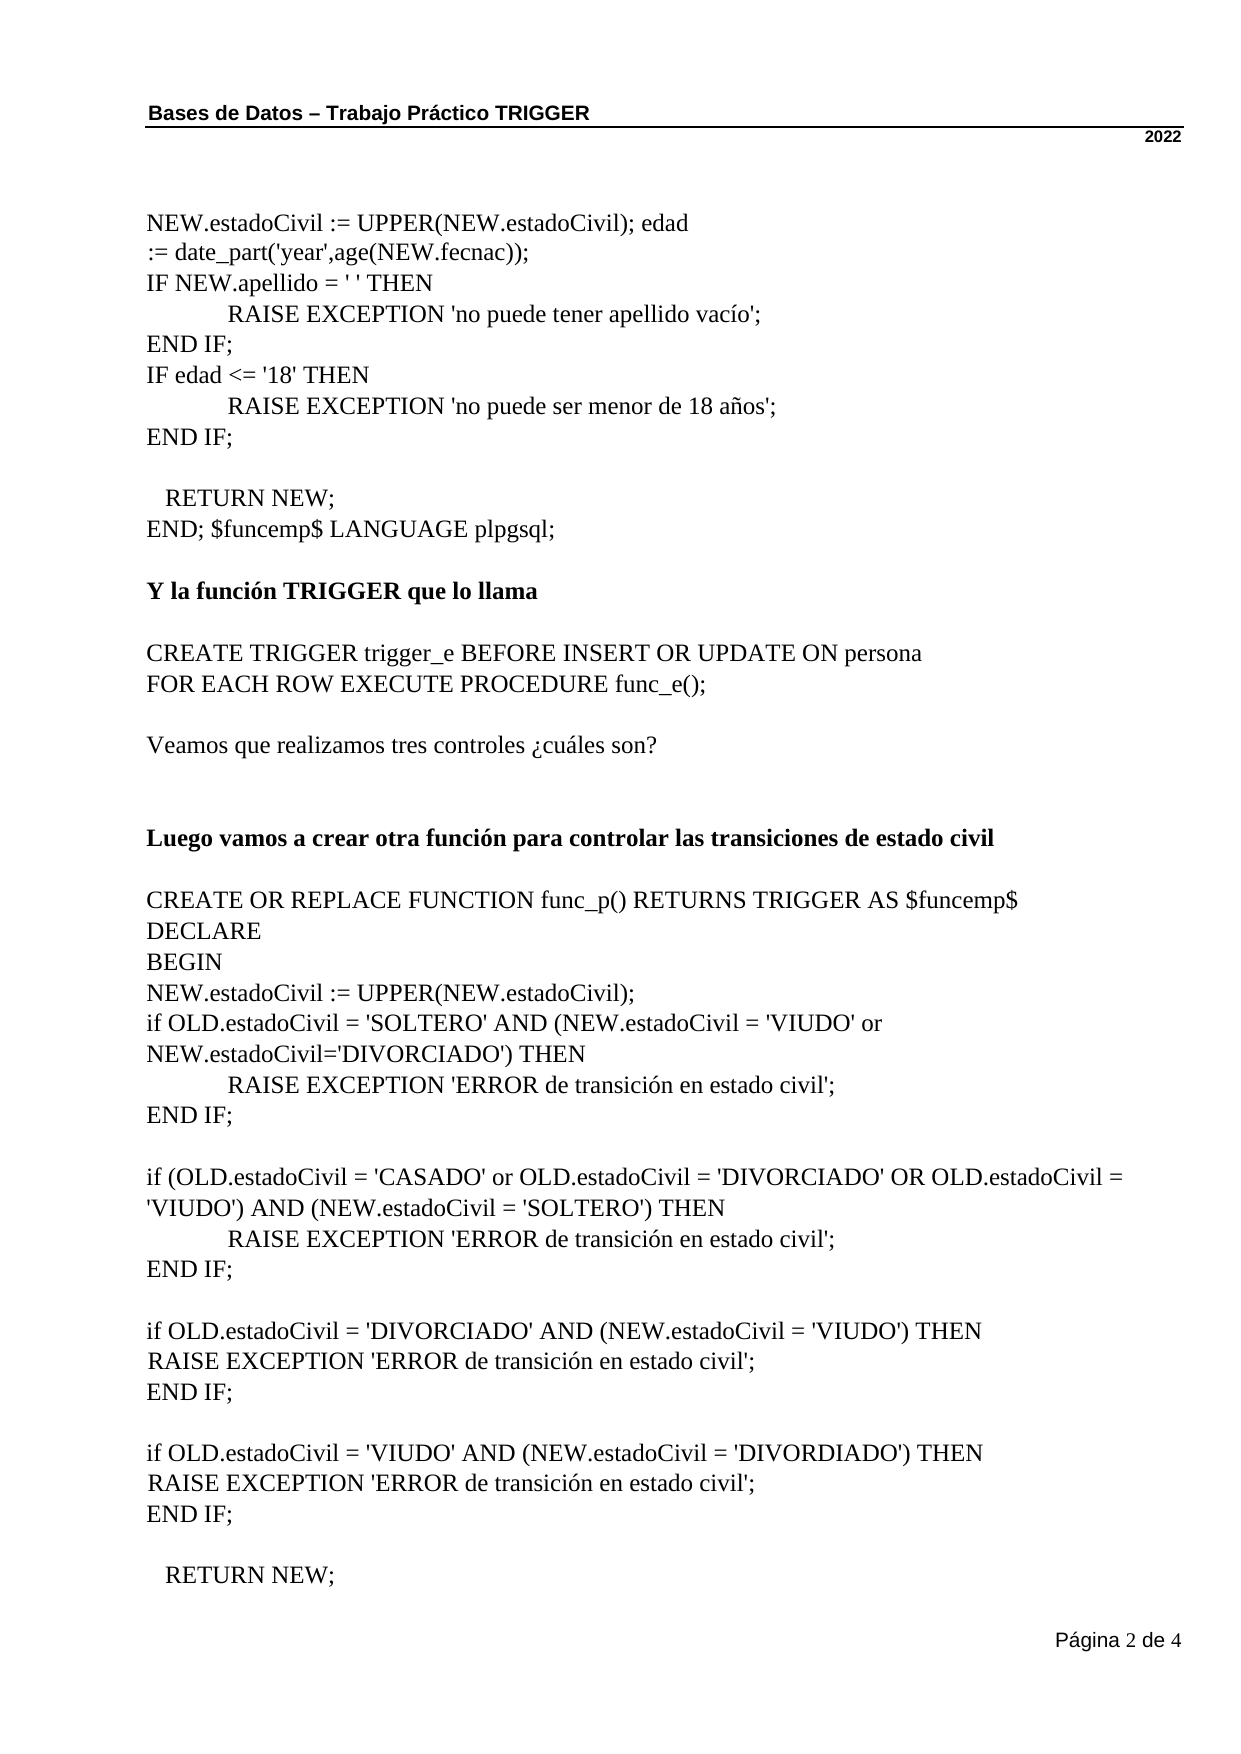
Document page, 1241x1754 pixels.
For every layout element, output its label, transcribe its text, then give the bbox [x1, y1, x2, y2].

text if (OLD.estadoCivil = 'CASADO' or OLD.estadoCivil = 'DIVORCIADO' OR OLD.estadoCivil = [146, 1162, 1171, 1191]
text RAISE EXCEPTION 'no puede tener apellido vacío'; [146, 299, 1171, 328]
text IF NEW.apellido = ' ' THEN [146, 268, 1171, 297]
text END IF; [146, 1499, 1171, 1527]
text if OLD.estadoCivil = 'VIUDO' AND (NEW.estadoCivil = 'DIVORDIADO') THEN RAISE EXCEPTION 'ERROR de transición en estado civil'; [146, 1438, 1064, 1497]
subtitle Luego vamos a crear otra función para controlar las transiciones de estado civil [146, 823, 1171, 852]
text NEW.estadoCivil='DIVORCIADO') THEN [146, 1039, 1171, 1068]
text if OLD.estadoCivil = 'DIVORCIADO' AND (NEW.estadoCivil = 'VIUDO') THEN RAISE EXCEPTION 'ERROR de transición en estado civil'; [146, 1316, 1063, 1375]
text END IF; [146, 1101, 1171, 1129]
text FOR EACH ROW EXECUTE PROCEDURE func_e(); [146, 669, 1171, 698]
text END IF; [146, 329, 1171, 358]
text RETURN NEW; [146, 483, 1171, 512]
text RAISE EXCEPTION 'no puede ser menor de 18 años'; [146, 391, 1171, 420]
text END IF; [146, 422, 1171, 451]
text DECLARE [146, 916, 1171, 945]
text END IF; [146, 1377, 1171, 1405]
text Veamos que realizamos tres controles ¿cuáles son? [146, 731, 1171, 759]
text END; $funcemp$ LANGUAGE plpgsql; [146, 514, 1171, 543]
text BEGIN [146, 947, 1171, 976]
text CREATE TRIGGER trigger_e BEFORE INSERT OR UPDATE ON persona [146, 638, 1171, 667]
text RAISE EXCEPTION 'ERROR de transición en estado civil'; [146, 1070, 1171, 1099]
text NEW.estadoCivil := UPPER(NEW.estadoCivil); edad := date_part('year',age(NEW.fecnac)); [146, 208, 690, 266]
text IF edad <= '18' THEN [146, 360, 1171, 389]
subtitle Y la función TRIGGER que lo llama [146, 576, 1171, 605]
text 'VIUDO') AND (NEW.estadoCivil = 'SOLTERO') THEN [146, 1193, 1171, 1222]
text if OLD.estadoCivil = 'SOLTERO' AND (NEW.estadoCivil = 'VIUDO' or [146, 1008, 1171, 1037]
text NEW.estadoCivil := UPPER(NEW.estadoCivil); [146, 978, 1171, 1006]
text RAISE EXCEPTION 'ERROR de transición en estado civil'; [146, 1224, 1171, 1253]
text END IF; [146, 1254, 1171, 1283]
text CREATE OR REPLACE FUNCTION func_p() RETURNS TRIGGER AS $funcemp$ [146, 886, 1171, 914]
text RETURN NEW; [146, 1561, 1171, 1589]
